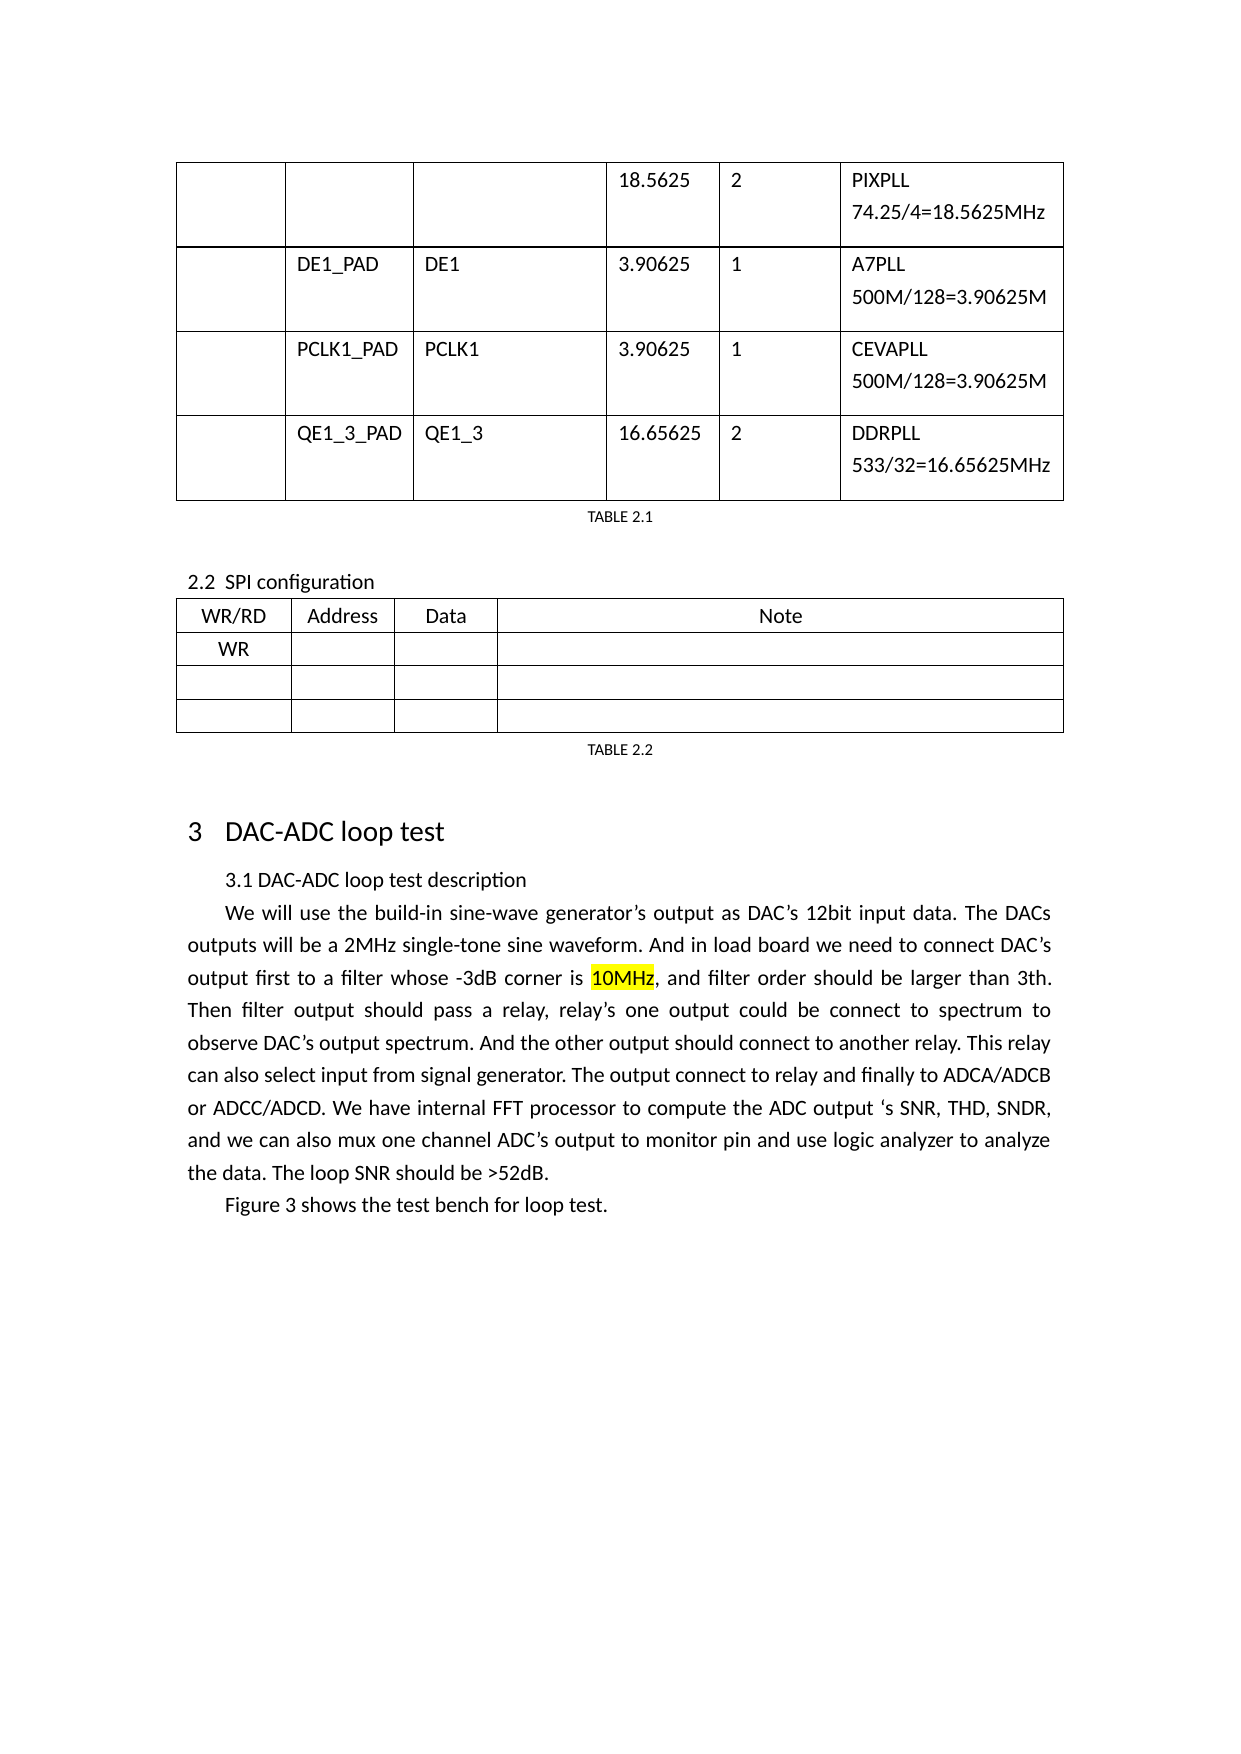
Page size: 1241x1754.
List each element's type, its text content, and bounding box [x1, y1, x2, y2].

table_cell QE1_3 [414, 416, 606, 499]
table_header Address [292, 599, 394, 632]
table_cell [177, 666, 291, 699]
table_cell 18.5625 [607, 163, 719, 246]
table_cell 3.90625 [607, 248, 719, 331]
text 3.1 DAC-ADC loop test description [187, 863, 1053, 896]
table_cell A7PLL 500M/128=3.90625M [841, 248, 1063, 331]
table_cell [292, 666, 394, 699]
table_cell WR [177, 633, 291, 665]
table_cell [292, 633, 394, 665]
list SPI configuration [187, 566, 1053, 598]
table_header WR/RD [177, 599, 291, 632]
table_cell [395, 700, 497, 732]
table_cell 3.90625 [607, 332, 719, 415]
table_cell [498, 700, 1063, 732]
table_cell [177, 416, 285, 499]
table_cell 16.65625 [607, 416, 719, 499]
text TABLE 2.2 [187, 733, 1053, 766]
table_cell [292, 700, 394, 732]
table_cell 1 [720, 248, 840, 331]
table_cell QE1_3_PAD [286, 416, 413, 499]
table_header Note [498, 599, 1063, 632]
table_cell [395, 633, 497, 665]
table_cell [498, 666, 1063, 699]
table_cell PCLK1_PAD [286, 332, 413, 415]
table_cell 2 [720, 416, 840, 499]
text Figure 3 shows the test bench for loop test. [187, 1188, 1053, 1221]
table_cell [177, 700, 291, 732]
table_cell DE1_PAD [286, 248, 413, 331]
table_cell [395, 666, 497, 699]
list DAC-ADC loop test [187, 798, 1053, 863]
table_cell PCLK1 [414, 332, 606, 415]
table_cell 1 [720, 332, 840, 415]
table_cell PIXPLL 74.25/4=18.5625MHz [841, 163, 1063, 246]
table_cell 2 [720, 163, 840, 246]
table_cell [177, 248, 285, 331]
table_cell CEVAPLL 500M/128=3.90625M [841, 332, 1063, 415]
table_header Data [395, 599, 497, 632]
table_cell DDRPLL 533/32=16.65625MHz [841, 416, 1063, 499]
table_cell DE1 [414, 248, 606, 331]
table_cell [177, 332, 285, 415]
table_cell [498, 633, 1063, 665]
text TABLE 2.1 [187, 501, 1053, 533]
text We will use the build-in sine-wave generator’s output as DAC’s 12bit input data. The DACs outputs will be a 2MHz single-tone sine waveform. And in load board we need to connect DAC’s output first to a filter whose -3dB corner is 10MHz, and filter order should be larger than 3th. Then filter output should pass a relay, relay’s one output could be connect to spectrum to observe DAC’s output spectrum. And the other output should connect to another relay. This relay can also select input from signal generator. The output connect to relay and finally to ADCA/ADCB or ADCC/ADCD. We have internal FFT processor to compute the ADC output ‘s SNR, THD, SNDR, and we can also mux one channel ADC’s output to monitor pin and use logic analyzer to analyze the data. The loop SNR should be >52dB. [187, 896, 1053, 1188]
